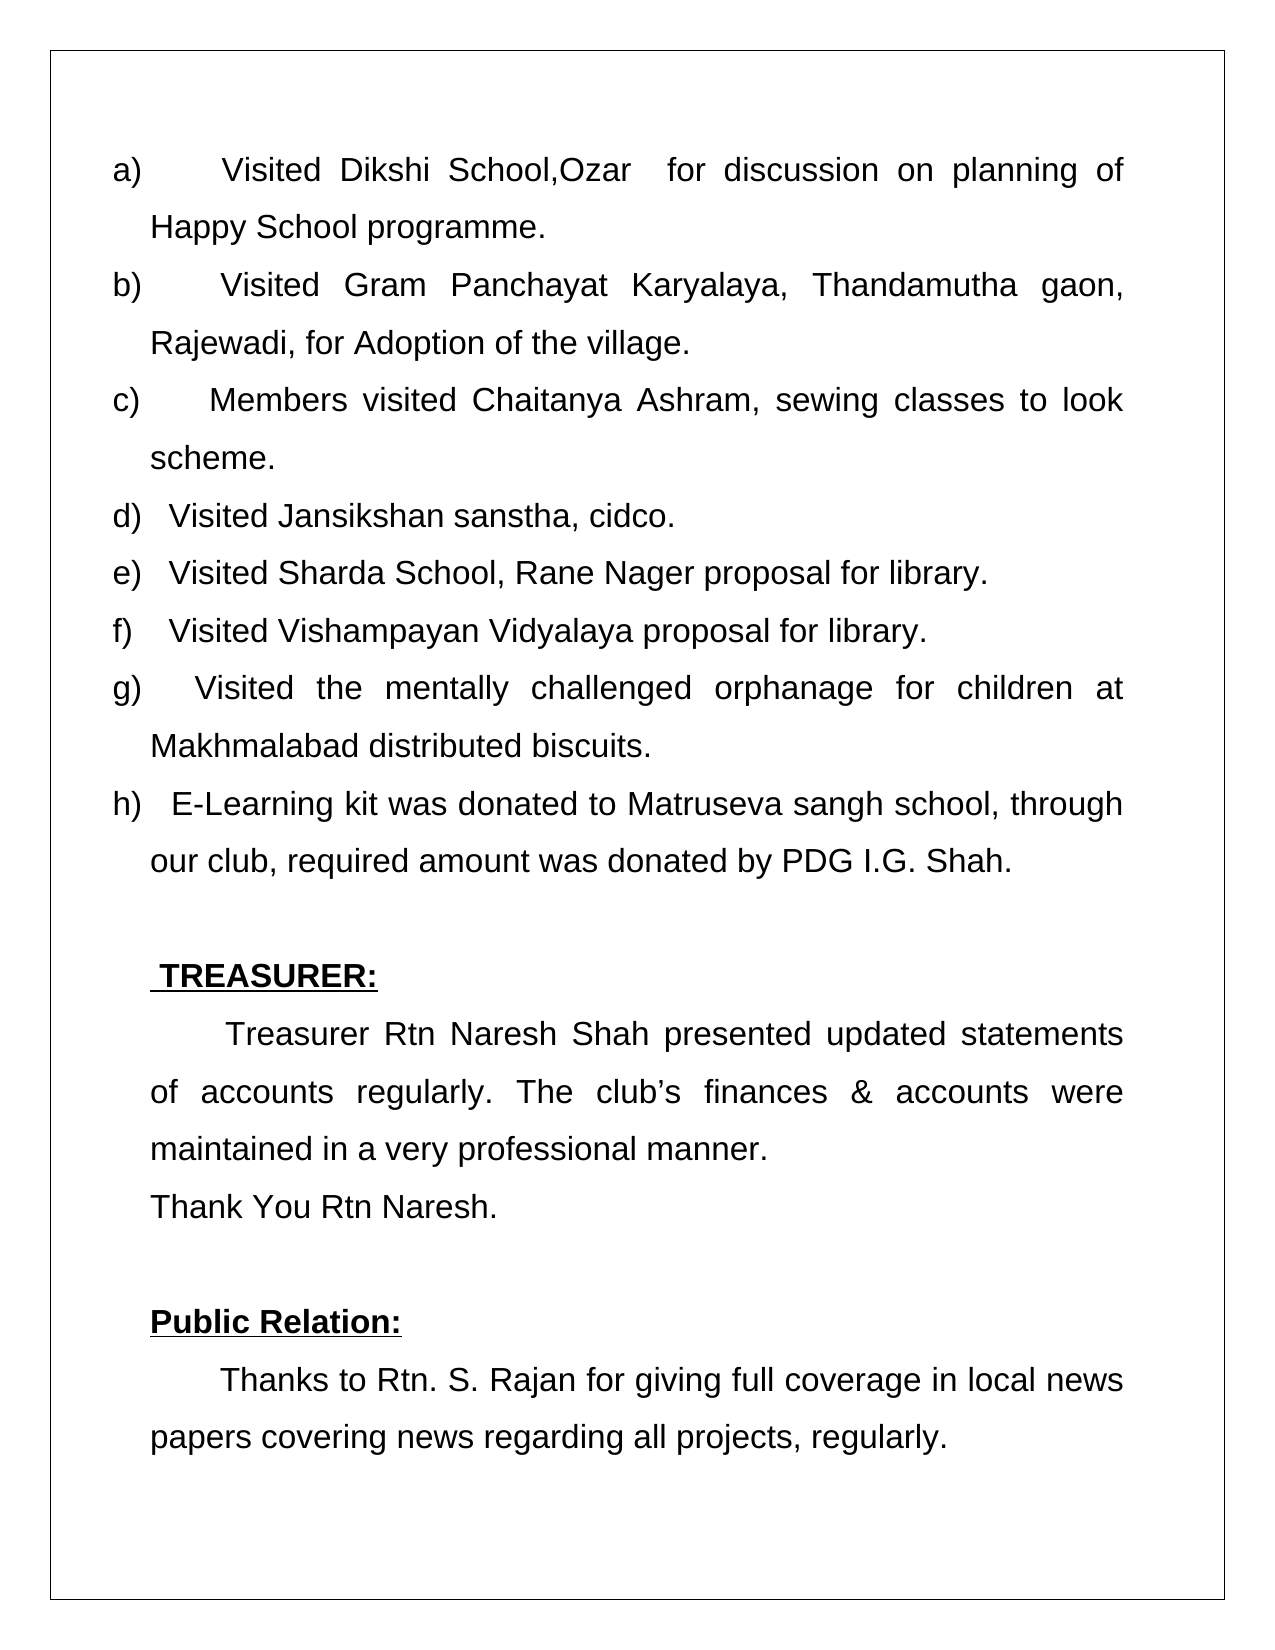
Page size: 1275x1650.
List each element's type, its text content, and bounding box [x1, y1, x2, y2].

text Thank You Rtn Naresh. [150, 1187, 1125, 1225]
list Visited Dikshi School,Ozar for discussion on planning of Happy School programme. [112, 150, 1125, 246]
list Members visited Chaitanya Ashram, sewing classes to look scheme. [112, 380, 1125, 476]
list Visited Gram Panchayat Karyalaya, Thandamutha gaon, Rajewadi, for Adoption of the village. [112, 265, 1125, 361]
text Public Relation: [150, 1302, 1125, 1341]
list Visited Vishampayan Vidyalaya proposal for library. [112, 611, 1125, 649]
list E-Learning kit was donated to Matruseva sangh school, through our club, required amount was donated by PDG I.G. Shah. [112, 784, 1125, 880]
text TREASURER: [150, 956, 1125, 995]
text Thanks to Rtn. S. Rajan for giving full coverage in local news papers covering news regarding all projects, regularly. [150, 1360, 1125, 1456]
list Visited Sharda School, Rane Nager proposal for library. [112, 553, 1125, 592]
list Visited the mentally challenged orphanage for children at Makhmalabad distributed biscuits. [112, 668, 1125, 764]
text Treasurer Rtn Naresh Shah presented updated statements of accounts regularly. The club’s finances & accounts were maintained in a very professional manner. [150, 1014, 1125, 1168]
list Visited Jansikshan sanstha, cidco. [112, 496, 1125, 534]
